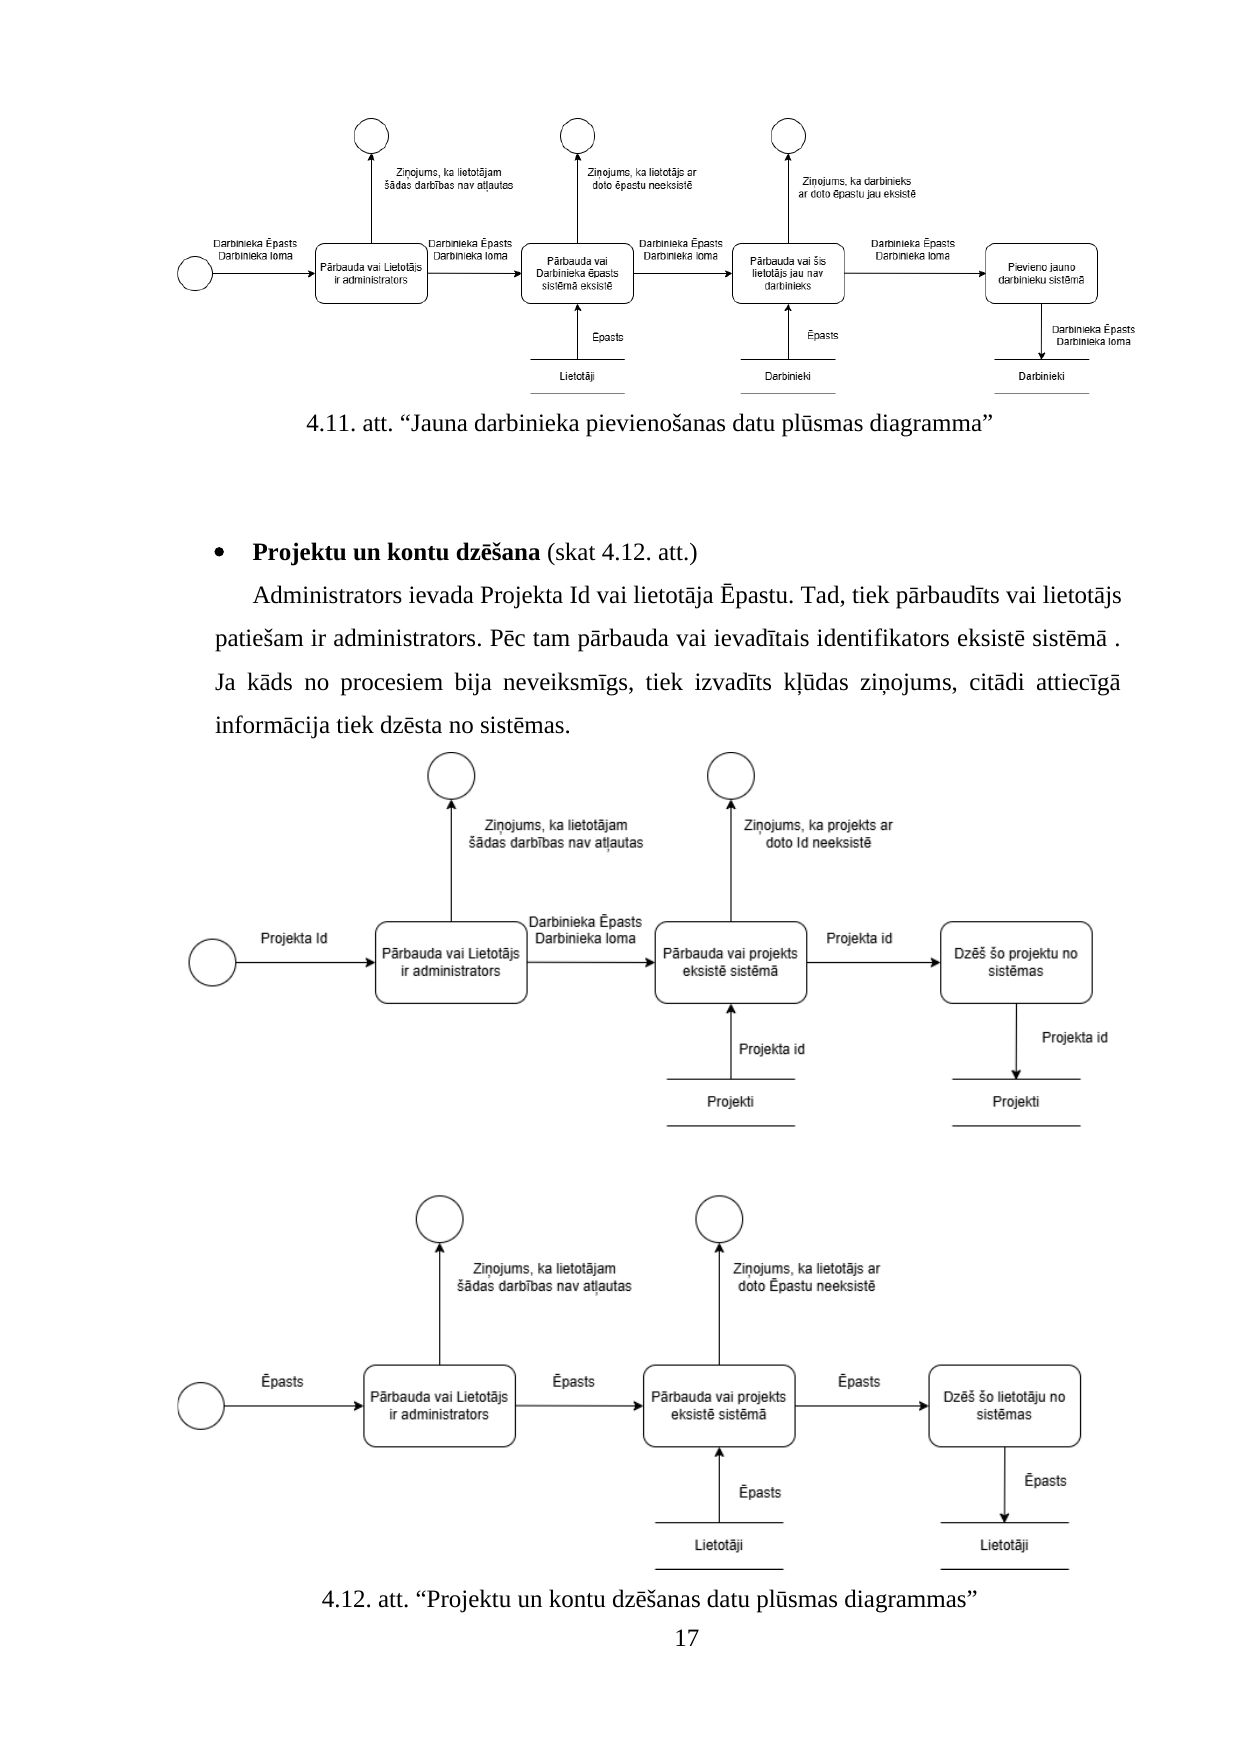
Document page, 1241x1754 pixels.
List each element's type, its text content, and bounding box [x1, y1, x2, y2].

picture [177, 118, 1145, 394]
list Projektu un kontu dzēšana (skat 4.12. att.) [215, 537, 1122, 566]
text 4.11. att. “Jauna darbinieka pievienošanas datu plūsmas diagramma” [177, 408, 1122, 437]
picture [177, 752, 1122, 1570]
text Administrators ievada Projekta Id vai lietotāja Ēpastu. Tad, tiek pārbaudīts vai lietotājs patiešam ir administrators. Pēc tam pārbauda vai ievadītais identifikators eksistē sistēmā . Ja kāds no procesiem bija neveiksmīgs, tiek izvadīts kļūdas ziņojums, citādi attiecīgā informācija tiek dzēsta no sistēmas. [215, 580, 1122, 738]
text 4.12. att. “Projektu un kontu dzēšanas datu plūsmas diagrammas” [177, 1584, 1122, 1612]
